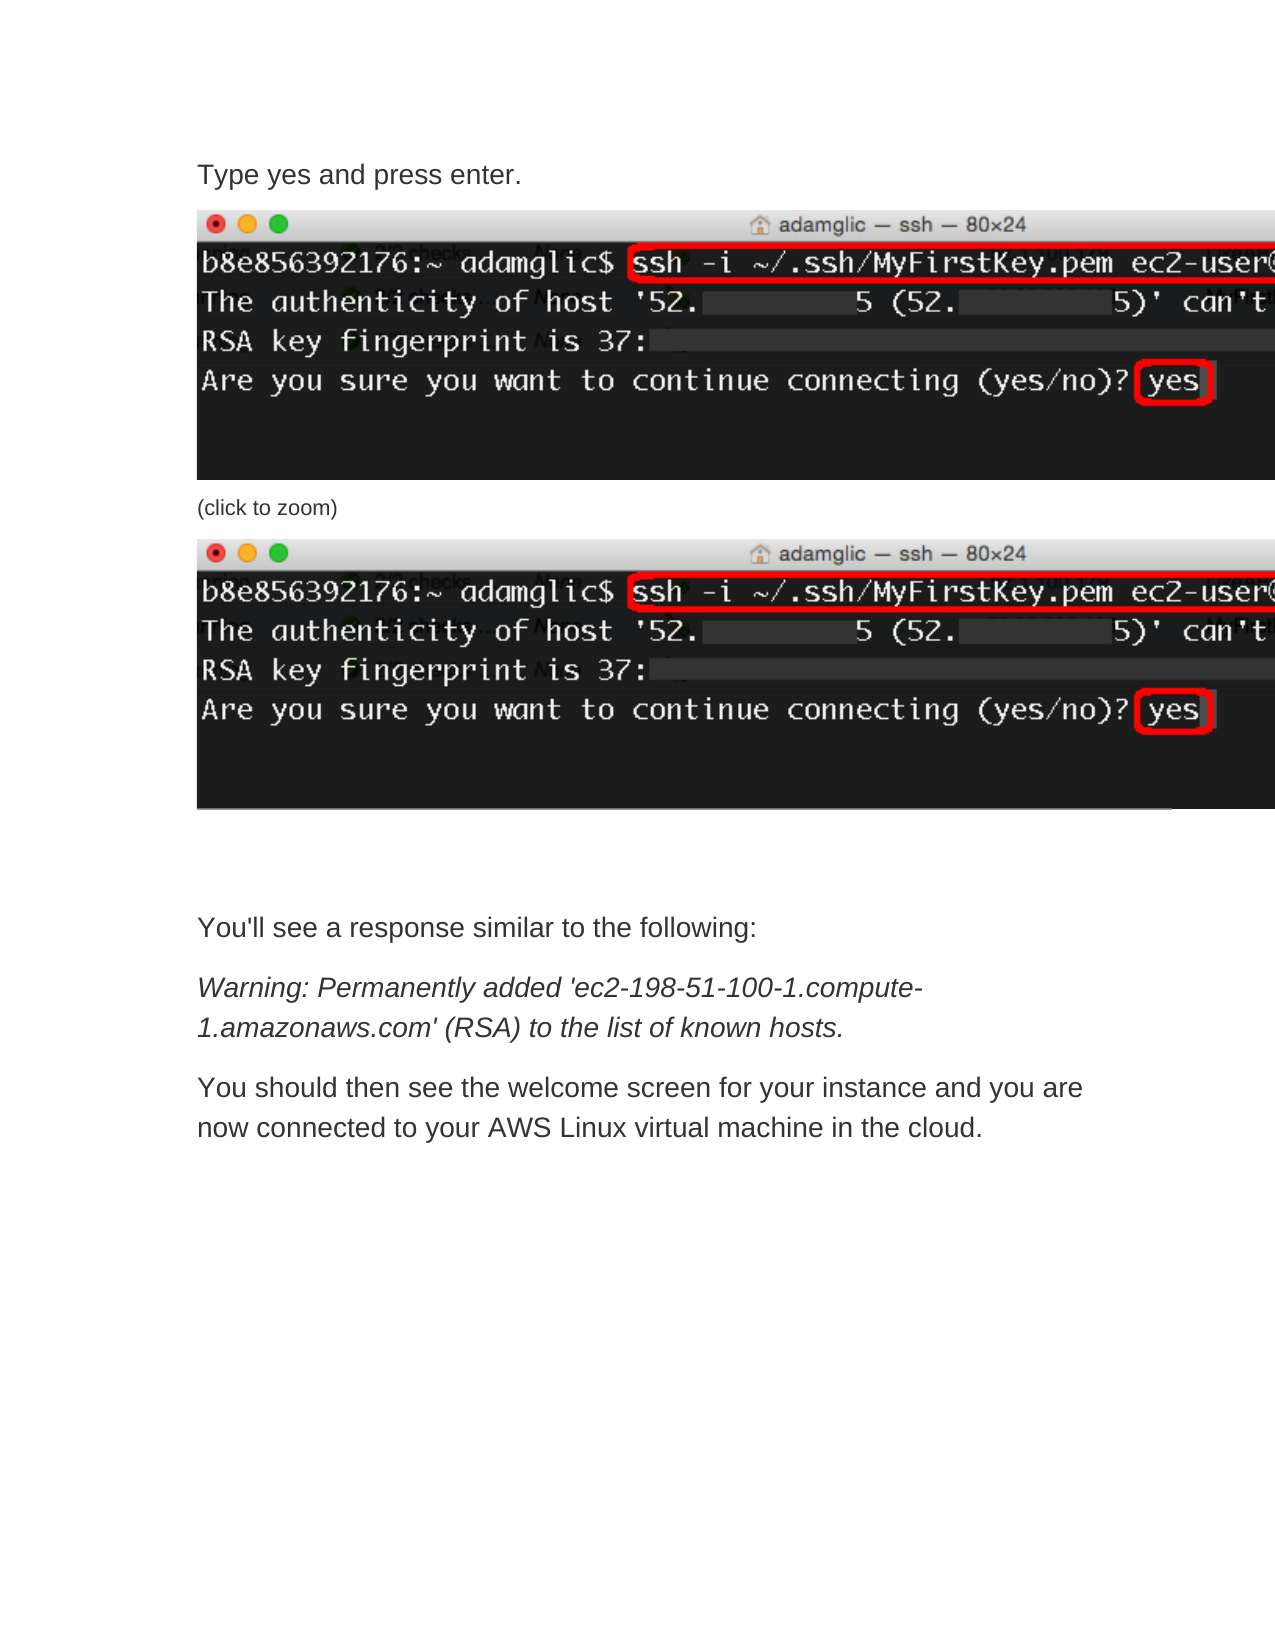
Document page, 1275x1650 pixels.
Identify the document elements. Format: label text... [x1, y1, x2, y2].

text You should then see the welcome screen for your instance and you are now connected to your AWS Linux virtual machine in the cloud. [197, 1064, 1125, 1144]
text Warning: Permanently added 'ec2-198-51-100-1.compute-1.amazonaws.com' (RSA) to the list of known hosts. [197, 964, 1125, 1044]
text You'll see a response similar to the following: [197, 904, 1125, 944]
text (click to zoom) [197, 480, 1125, 519]
picture [196, 539, 1275, 809]
picture [196, 210, 1275, 480]
text Type yes and press enter. [197, 150, 1125, 190]
